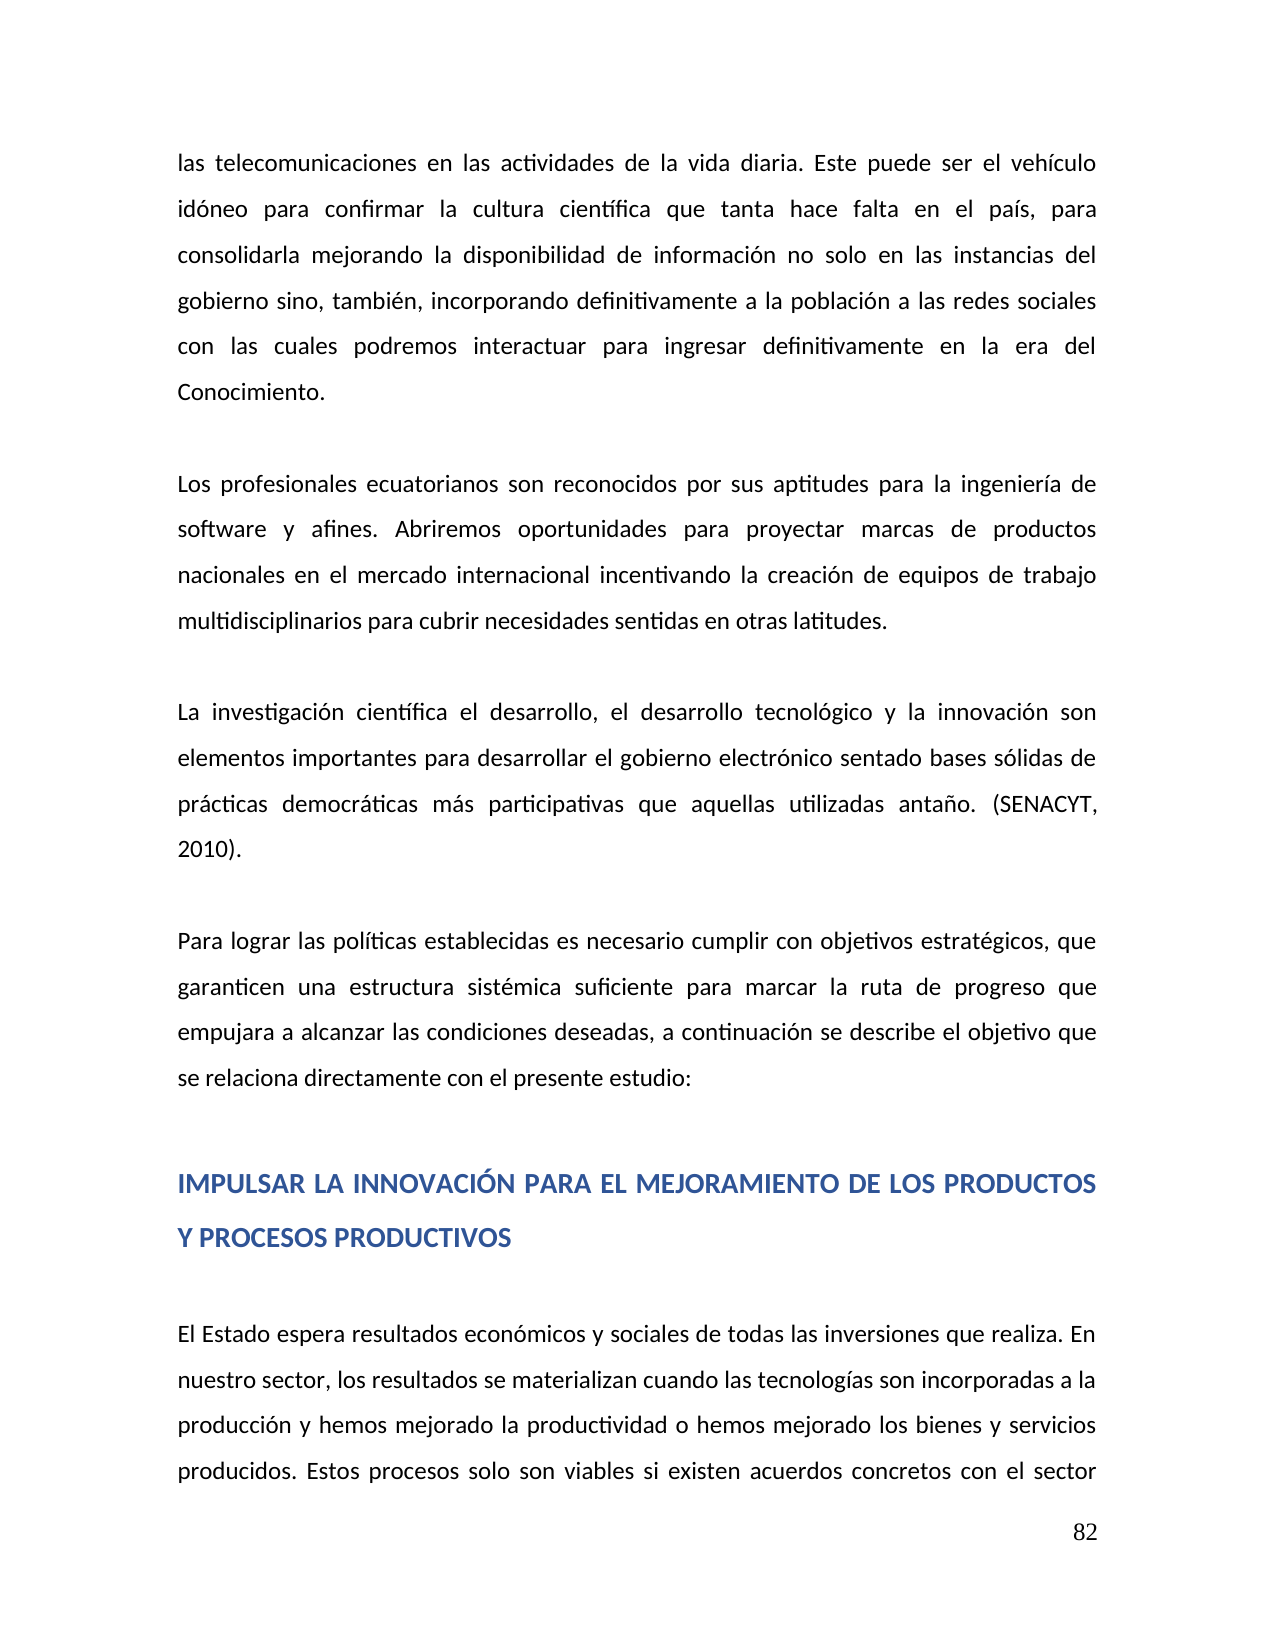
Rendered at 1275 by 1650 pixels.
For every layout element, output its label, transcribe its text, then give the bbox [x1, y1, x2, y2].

text Los profesionales ecuatorianos son reconocidos por sus aptitudes para la ingeniería de software y afines. Abriremos oportunidades para proyectar marcas de productos nacionales en el mercado internacional incentivando la creación de equipos de trabajo multidisciplinarios para cubrir necesidades sentidas en otras latitudes. [177, 468, 1098, 635]
subtitle IMPULSAR LA INNOVACIÓN PARA EL MEJORAMIENTO DE LOS PRODUCTOS Y PROCESOS PRODUCTIVOS [177, 1166, 1098, 1254]
text Para lograr las políticas establecidas es necesario cumplir con objetivos estratégicos, que garanticen una estructura sistémica suficiente para marcar la ruta de progreso que empujara a alcanzar las condiciones deseadas, a continuación se describe el objetivo que se relaciona directamente con el presente estudio: [177, 925, 1098, 1093]
text La investigación científica el desarrollo, el desarrollo tecnológico y la innovación son elementos importantes para desarrollar el gobierno electrónico sentado bases sólidas de prácticas democráticas más participativas que aquellas utilizadas antaño.. [177, 696, 1098, 864]
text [177, 148, 1098, 407]
